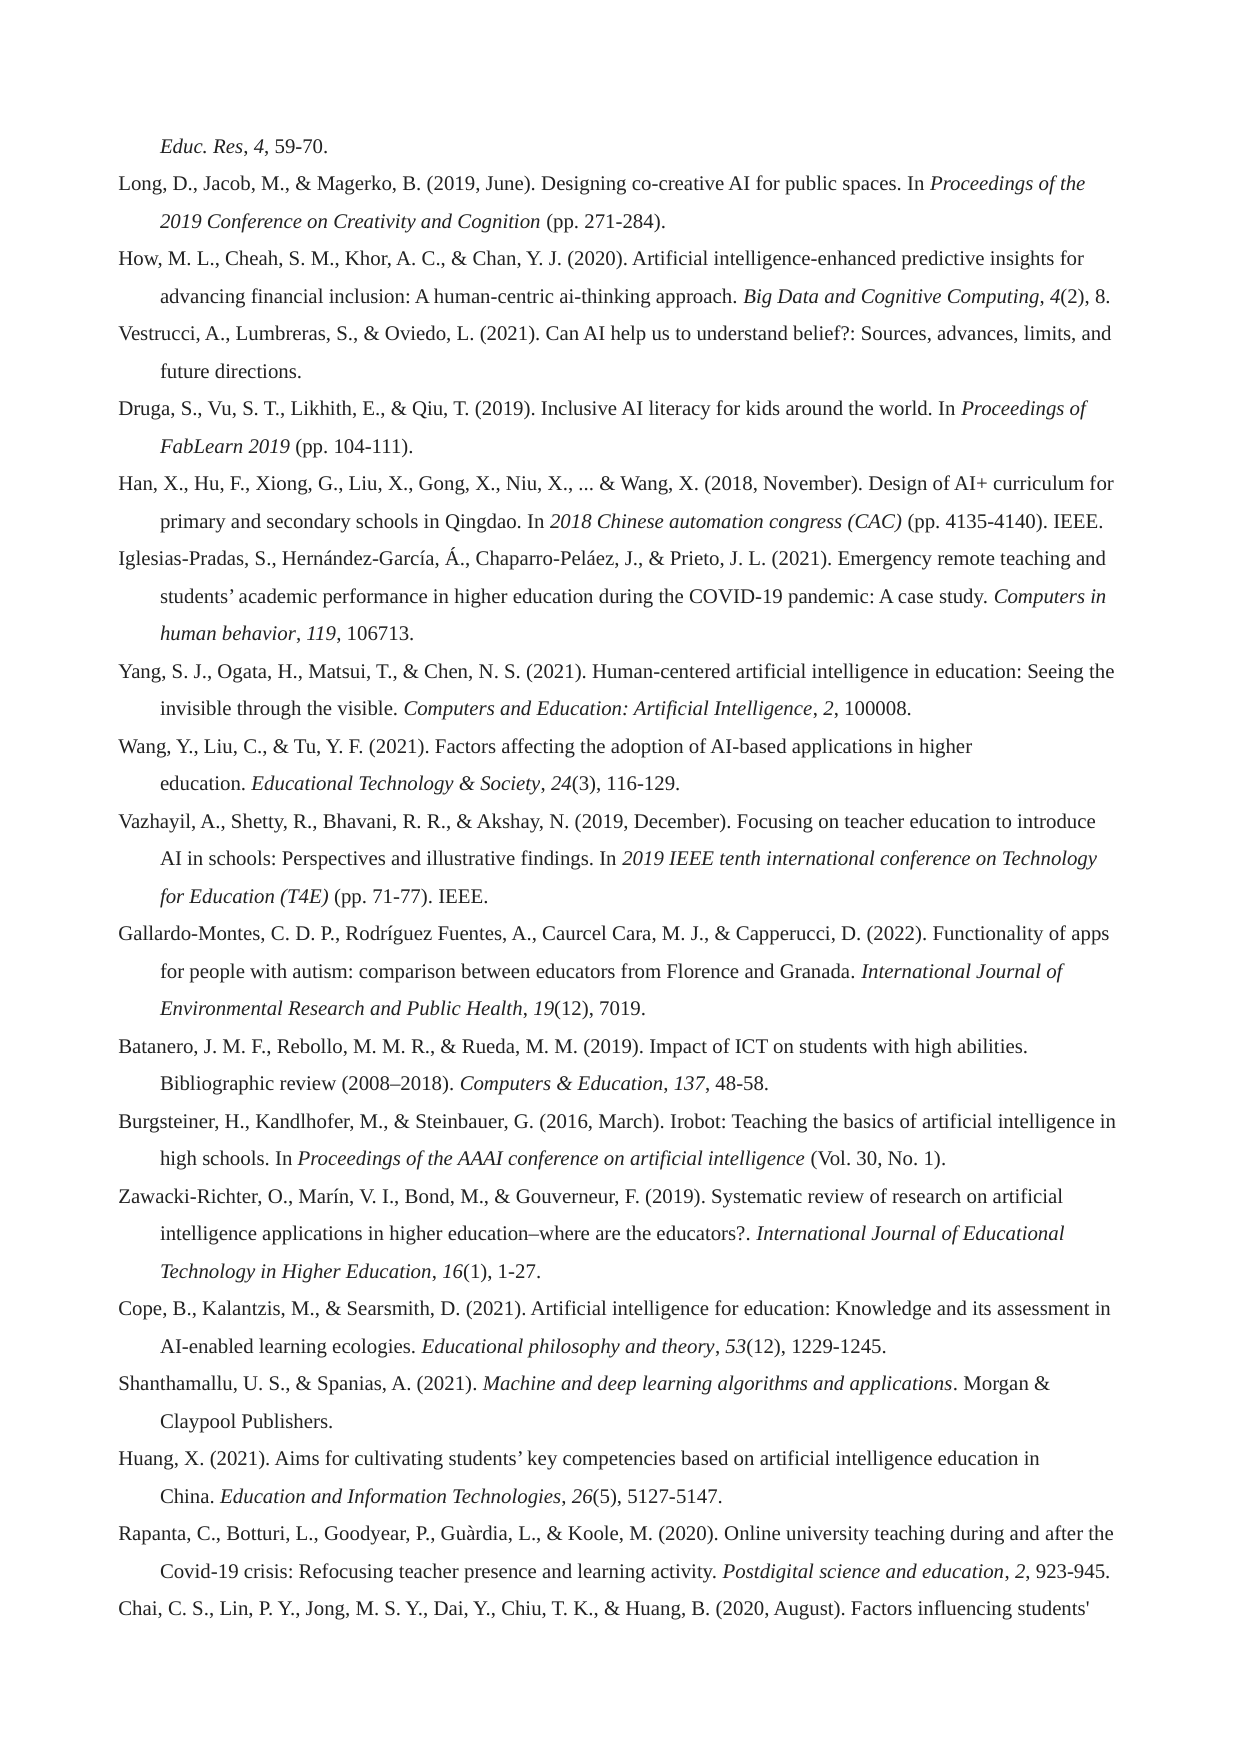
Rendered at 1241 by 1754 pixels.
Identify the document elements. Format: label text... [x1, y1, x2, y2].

text Shanthamallu, U. S., & Spanias, A. (2021). Machine and deep learning algorithms and applications. Morgan & Claypool Publishers. [118, 1364, 1122, 1439]
text Zawacki-Richter, O., Marín, V. I., Bond, M., & Gouverneur, F. (2019). Systematic review of research on artificial intelligence applications in higher education–where are the educators?. International Journal of Educational Technology in Higher Education, 16(1), 1-27. [118, 1177, 1122, 1289]
text Gallardo-Montes, C. D. P., Rodríguez Fuentes, A., Caurcel Cara, M. J., & Capperucci, D. (2022). Functionality of apps for people with autism: comparison between educators from Florence and Granada. International Journal of Environmental Research and Public Health, 19(12), 7019. [118, 914, 1122, 1027]
text Batanero, J. M. F., Rebollo, M. M. R., & Rueda, M. M. (2019). Impact of ICT on students with high abilities. Bibliographic review (2008–2018). Computers & Education, 137, 48-58. [118, 1027, 1122, 1102]
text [118, 127, 1122, 164]
text Burgsteiner, H., Kandlhofer, M., & Steinbauer, G. (2016, March). Irobot: Teaching the basics of artificial intelligence in high schools. In Proceedings of the AAAI conference on artificial intelligence (Vol. 30, No. 1). [118, 1102, 1122, 1177]
text How, M. L., Cheah, S. M., Khor, A. C., & Chan, Y. J. (2020). Artificial intelligence-enhanced predictive insights for advancing financial inclusion: A human-centric ai-thinking approach. Big Data and Cognitive Computing, 4(2), 8. [118, 239, 1122, 314]
text Vazhayil, A., Shetty, R., Bhavani, R. R., & Akshay, N. (2019, December). Focusing on teacher education to introduce AI in schools: Perspectives and illustrative findings. In 2019 IEEE tenth international conference on Technology for Education (T4E) (pp. 71-77). IEEE. [118, 802, 1122, 914]
text Rapanta, C., Botturi, L., Goodyear, P., Guàrdia, L., & Koole, M. (2020). Online university teaching during and after the Covid-19 crisis: Refocusing teacher presence and learning activity. Postdigital science and education, 2, 923-945. [118, 1514, 1122, 1589]
text Huang, X. (2021). Aims for cultivating students’ key competencies based on artificial intelligence education in China. Education and Information Technologies, 26(5), 5127-5147. [118, 1439, 1122, 1514]
text Iglesias-Pradas, S., Hernández-García, Á., Chaparro-Peláez, J., & Prieto, J. L. (2021). Emergency remote teaching and students’ academic performance in higher education during the COVID-19 pandemic: A case study. Computers in human behavior, 119, 106713. [118, 539, 1122, 652]
text Vestrucci, A., Lumbreras, S., & Oviedo, L. (2021). Can AI help us to understand belief?: Sources, advances, limits, and future directions. [118, 314, 1122, 389]
text Yang, S. J., Ogata, H., Matsui, T., & Chen, N. S. (2021). Human-centered artificial intelligence in education: Seeing the invisible through the visible. Computers and Education: Artificial Intelligence, 2, 100008. [118, 652, 1122, 727]
text Cope, B., Kalantzis, M., & Searsmith, D. (2021). Artificial intelligence for education: Knowledge and its assessment in AI-enabled learning ecologies. Educational philosophy and theory, 53(12), 1229-1245. [118, 1289, 1122, 1364]
text Long, D., Jacob, M., & Magerko, B. (2019, June). Designing co-creative AI for public spaces. In Proceedings of the 2019 Conference on Creativity and Cognition (pp. 271-284). [118, 164, 1122, 239]
text Druga, S., Vu, S. T., Likhith, E., & Qiu, T. (2019). Inclusive AI literacy for kids around the world. In Proceedings of FabLearn 2019 (pp. 104-111). [118, 389, 1122, 464]
text Wang, Y., Liu, C., & Tu, Y. F. (2021). Factors affecting the adoption of AI-based applications in higher education. Educational Technology & Society, 24(3), 116-129. [118, 727, 1122, 802]
text Han, X., Hu, F., Xiong, G., Liu, X., Gong, X., Niu, X., ... & Wang, X. (2018, November). Design of AI+ curriculum for primary and secondary schools in Qingdao. In 2018 Chinese automation congress (CAC) (pp. 4135-4140). IEEE. [118, 464, 1122, 539]
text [118, 1589, 1122, 1627]
